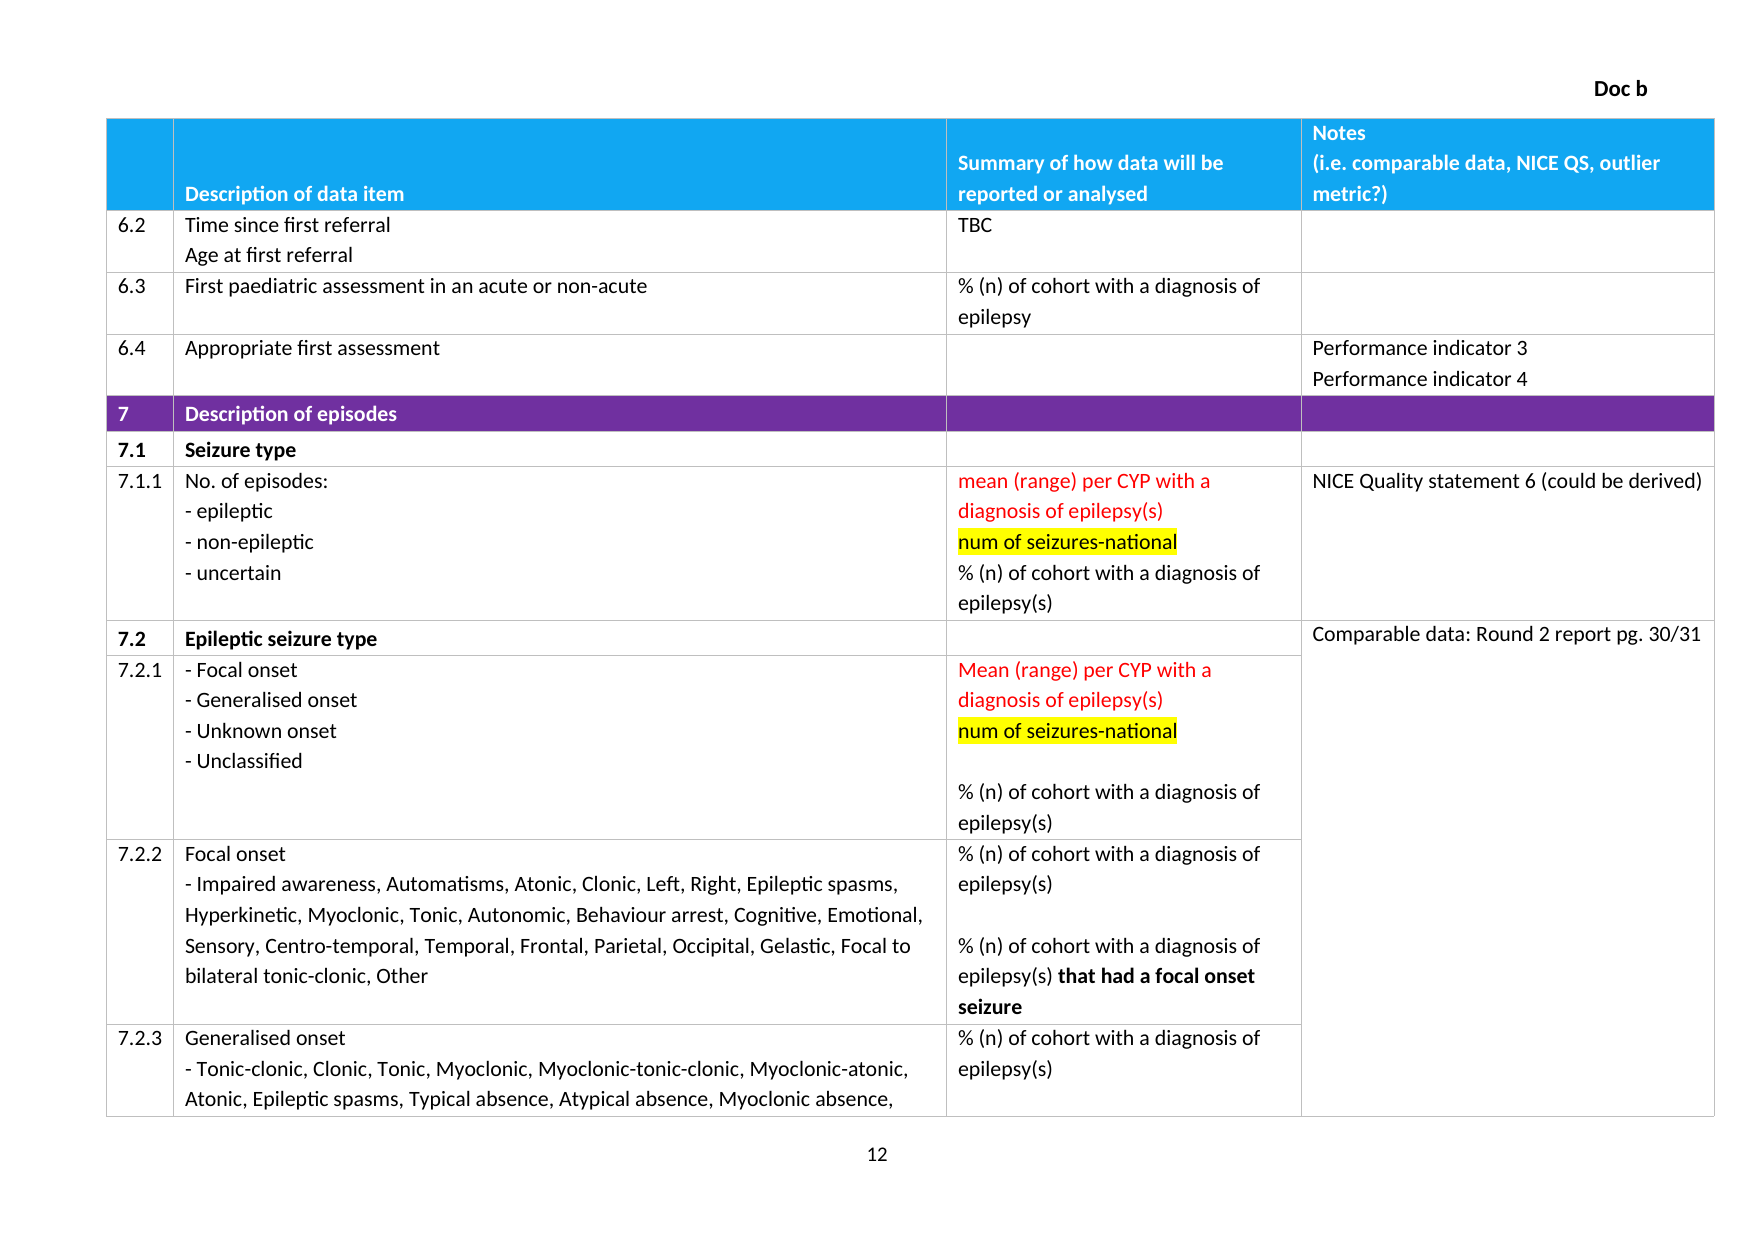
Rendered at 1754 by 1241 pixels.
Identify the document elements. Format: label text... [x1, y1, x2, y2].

table_cell 6.2 [107, 211, 173, 272]
table_header Description of data item [174, 119, 946, 210]
table_cell Mean (range) per CYP with a diagnosis of epilepsy(s) num of seizures-national % (n) of cohort with a diagnosis of epilepsy(s) [947, 656, 1301, 839]
table_cell mean (range) per CYP with a diagnosis of epilepsy(s) num of seizures-national % (n) of cohort with a diagnosis of epilepsy(s) [947, 467, 1301, 620]
table_cell [1302, 432, 1714, 466]
table_cell Seizure type [174, 432, 946, 466]
table_cell 7.2 [107, 621, 173, 655]
table_cell Performance indicator 3 Performance indicator 4 [1302, 335, 1714, 395]
table_cell [1302, 211, 1714, 272]
table_cell TBC [947, 211, 1301, 272]
table_cell Description of episodes [174, 396, 946, 431]
table_cell Epileptic seizure type [174, 621, 946, 655]
table_cell [947, 621, 1301, 655]
table_cell Appropriate first assessment [174, 335, 946, 395]
table_cell - Focal onset - Generalised onset - Unknown onset - Unclassified [174, 656, 946, 839]
table_cell 7.2.1 [107, 656, 173, 839]
table_cell 7 [107, 396, 173, 431]
table_header Summary of how data will be reported or analysed [947, 119, 1301, 210]
table_cell Time since first referral Age at first referral [174, 211, 946, 272]
table_cell [947, 432, 1301, 466]
table_cell 7.1.1 [107, 467, 173, 620]
table_cell First paediatric assessment in an acute or non-acute [174, 273, 946, 334]
table_cell Comparable data: Round 2 report pg. 30/31 [1302, 621, 1714, 1116]
table_cell [947, 396, 1301, 431]
table_cell NICE Quality statement 6 (could be derived) [1302, 467, 1714, 620]
table_cell [1302, 396, 1714, 431]
table_cell No. of episodes: - epileptic - non-epileptic - uncertain [174, 467, 946, 620]
table_header Notes (i.e. comparable data, NICE QS, outlier metric?) [1302, 119, 1714, 210]
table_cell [174, 1025, 946, 1116]
table_cell 6.4 [107, 335, 173, 395]
table_header [107, 119, 173, 210]
table_cell 6.3 [107, 273, 173, 334]
table_cell 7.2.2 [107, 840, 173, 1023]
table_cell % (n) of cohort with a diagnosis of epilepsy [947, 273, 1301, 334]
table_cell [947, 1025, 1301, 1116]
table_cell [1302, 273, 1714, 334]
table_cell 7.2.3 [107, 1025, 173, 1116]
table_cell Focal onset - Impaired awareness, Automatisms, Atonic, Clonic, Left, Right, Epileptic spasms, Hyperkinetic, Myoclonic, Tonic, Autonomic, Behaviour arrest, Cognitive, Emotional, Sensory, Centro-temporal, Temporal, Frontal, Parietal, Occipital, Gelastic, Focal to bilateral tonic-clonic, Other [174, 840, 946, 1023]
table_cell [947, 335, 1301, 395]
table_cell % (n) of cohort with a diagnosis of epilepsy(s) % (n) of cohort with a diagnosis of epilepsy(s) that had a focal onset seizure [947, 840, 1301, 1023]
table_cell 7.1 [107, 432, 173, 466]
